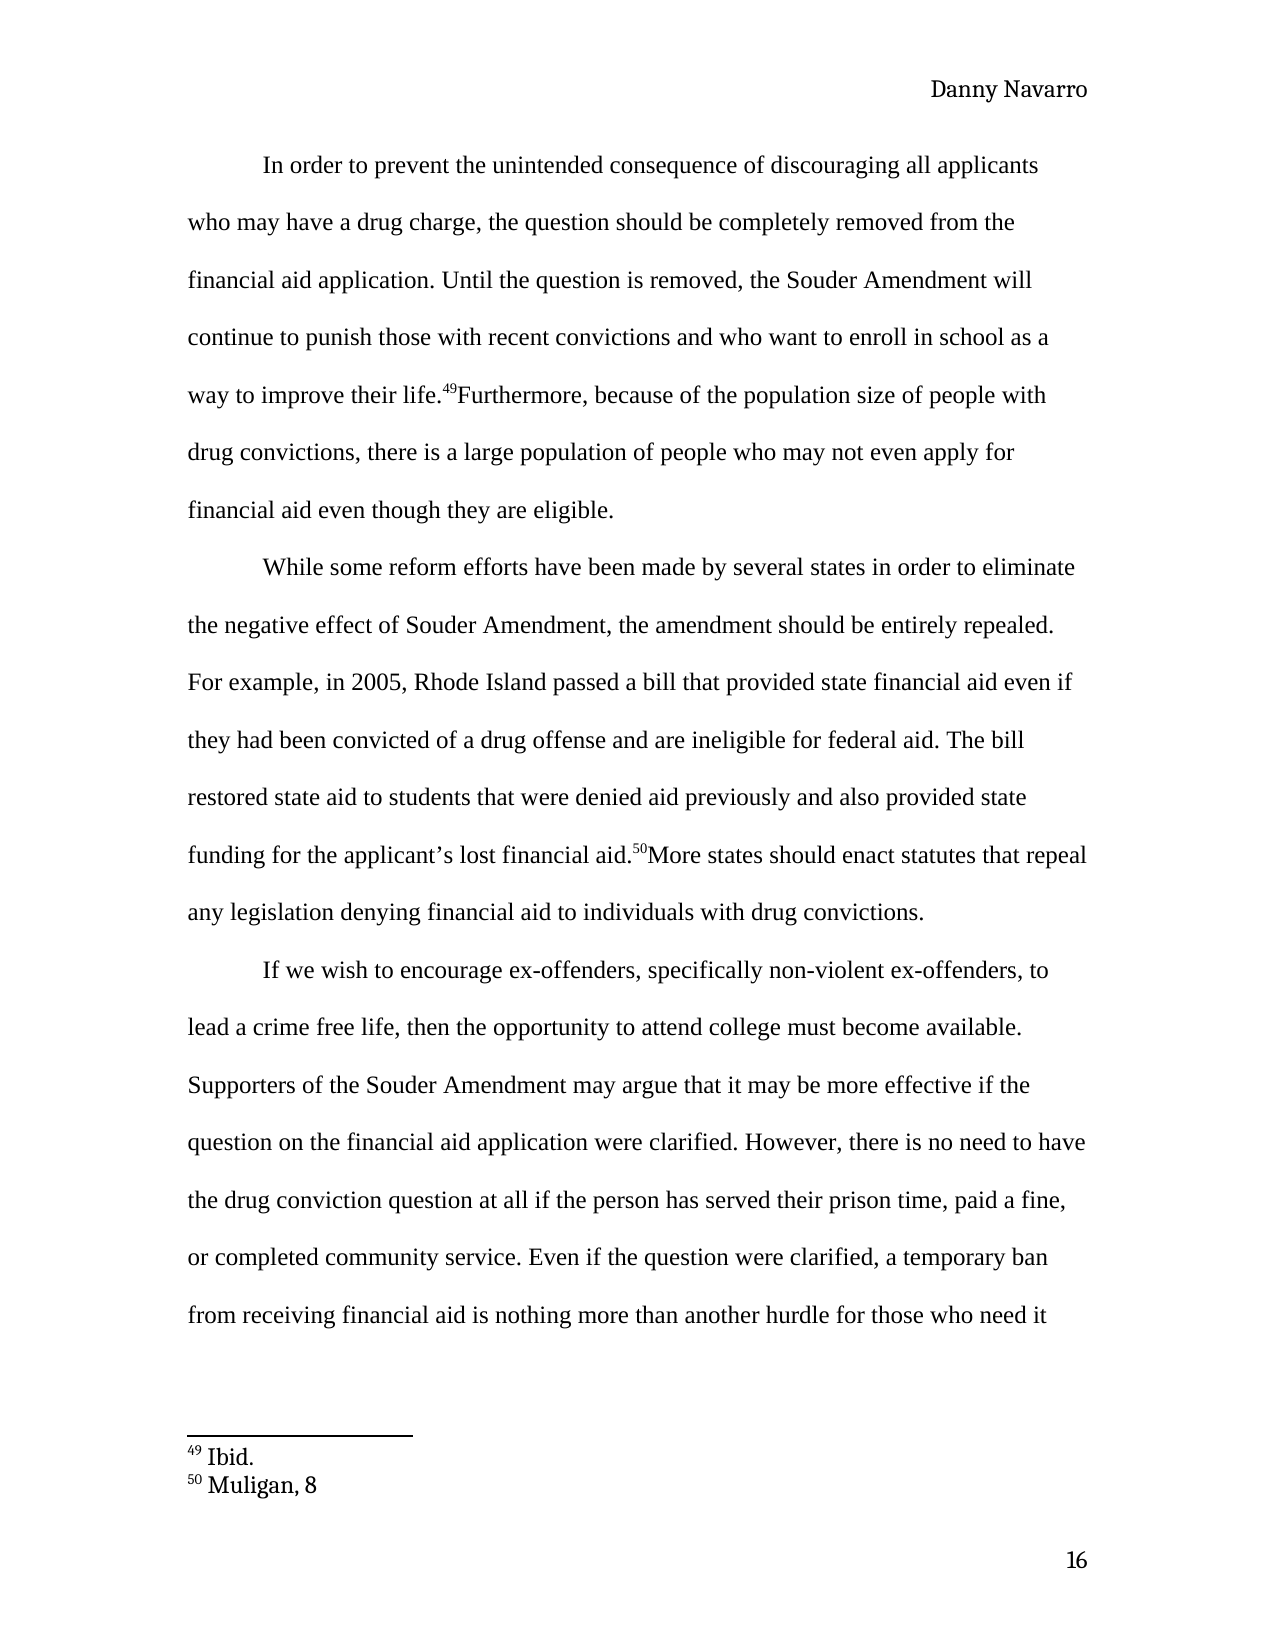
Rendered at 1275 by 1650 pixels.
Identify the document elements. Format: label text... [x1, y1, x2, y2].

text In order to prevent the unintended consequence of discouraging all applicants who may have a drug charge, the question should be completely removed from the financial aid application. Until the question is removed, the Souder Amendment will continue to punish those with recent convictions and who want to enroll in school as a way to improve their life.Furthermore, because of the population size of people with drug convictions, there is a large population of people who may not even apply for financial aid even though they are eligible. [187, 150, 1087, 524]
text While some reform efforts have been made by several states in order to eliminate the negative effect of Souder Amendment, the amendment should be entirely repealed. For example, in 2005, Rhode Island passed a bill that provided state financial aid even if they had been convicted of a drug offense and are ineligible for federal aid. The bill restored state aid to students that were denied aid previously and also provided state funding for the applicant’s lost financial aid.More states should enact statutes that repeal any legislation denying financial aid to individuals with drug convictions. [187, 552, 1087, 926]
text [187, 955, 1087, 1329]
